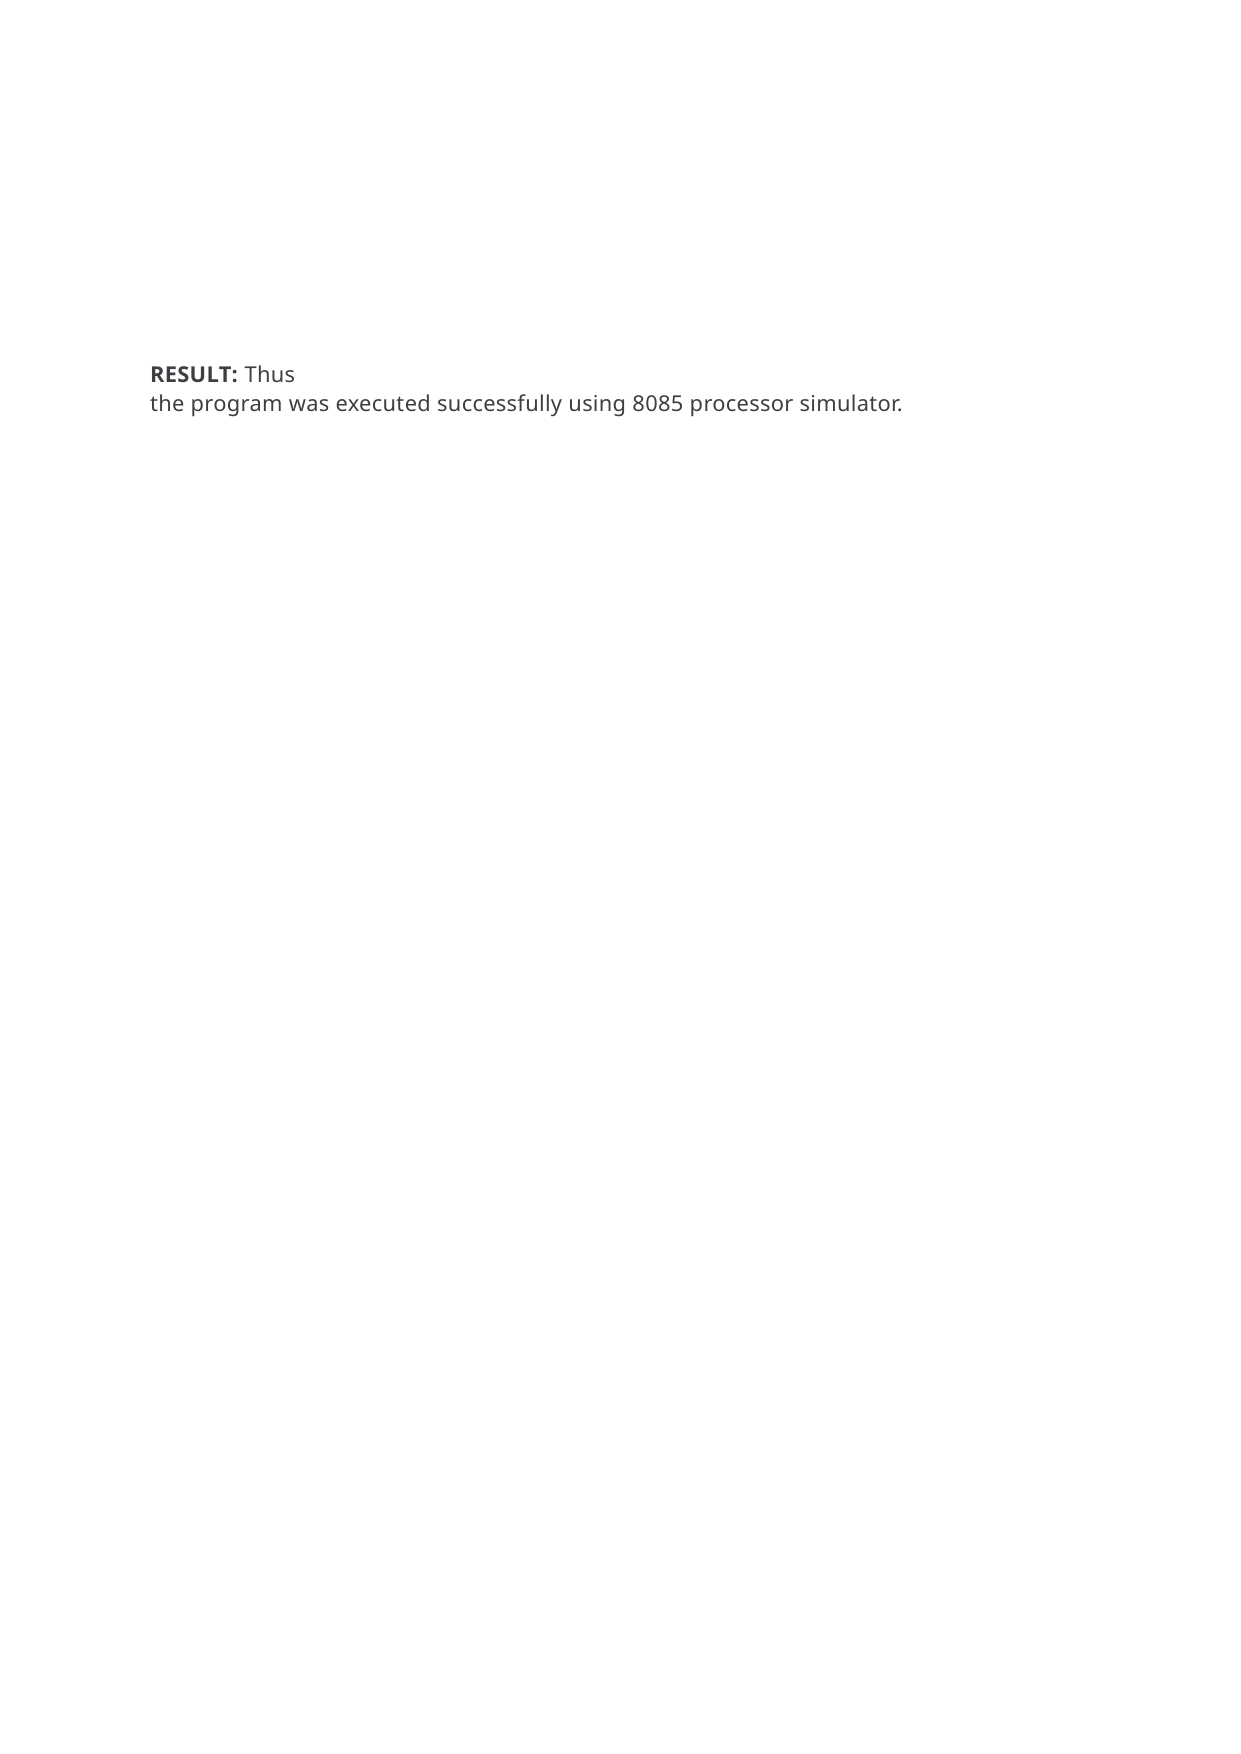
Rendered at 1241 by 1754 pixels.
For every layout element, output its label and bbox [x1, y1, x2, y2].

text [150, 150, 1090, 418]
